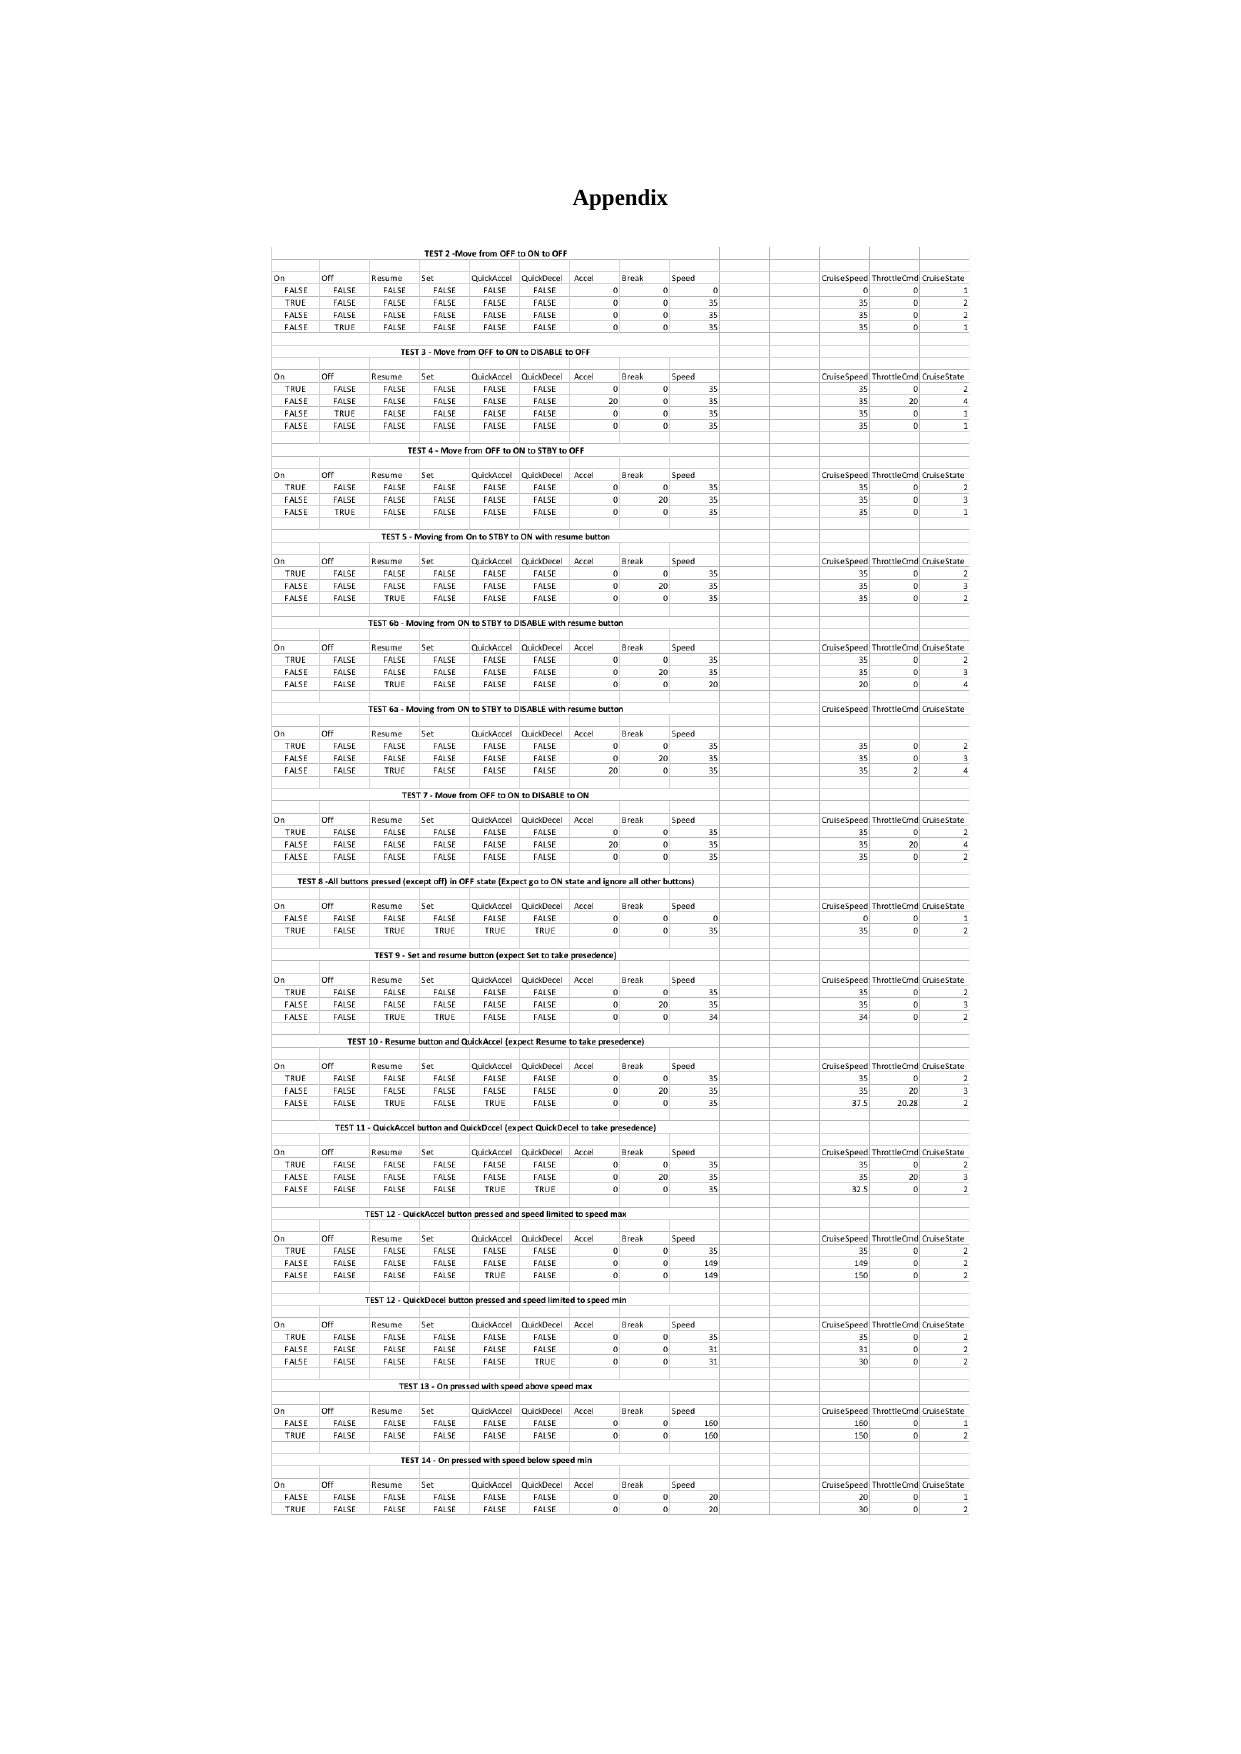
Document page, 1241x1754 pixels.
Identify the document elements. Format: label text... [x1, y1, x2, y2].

picture [271, 247, 970, 1515]
subtitle Appendix [118, 184, 1122, 211]
